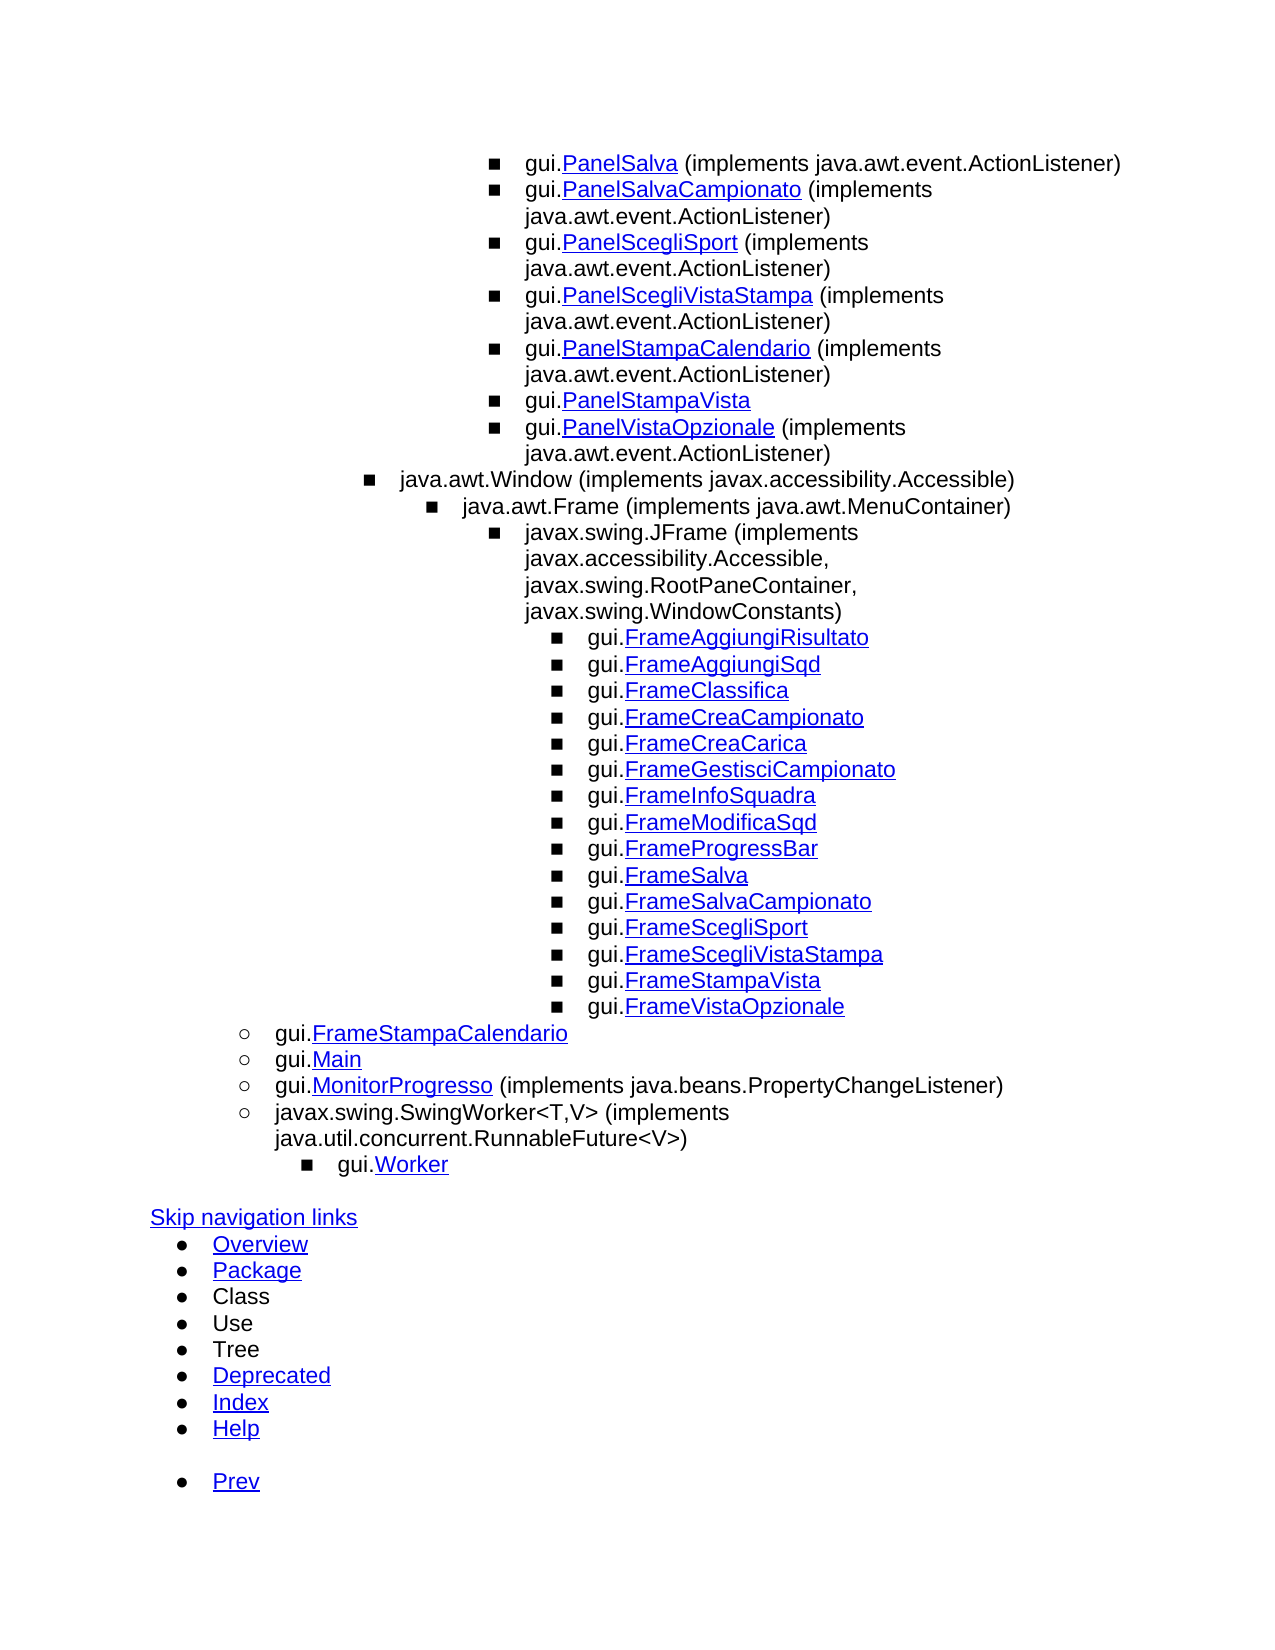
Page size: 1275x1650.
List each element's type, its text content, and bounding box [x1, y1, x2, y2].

list gui.Main [237, 1046, 1125, 1072]
list gui.PanelSalva (implements java.awt.event.ActionListener) [487, 150, 1125, 176]
list java.awt.Frame (implements java.awt.MenuContainer) [425, 493, 1125, 519]
list Package [175, 1257, 1125, 1283]
list gui.FrameInfoSquadra [550, 782, 1125, 809]
list gui.FrameAggiungiRisultato [550, 624, 1125, 651]
list gui.PanelVistaOpzionale (implements java.awt.event.ActionListener) [487, 413, 1125, 466]
list gui.FrameModificaSqd [550, 809, 1125, 835]
list Use [175, 1309, 1125, 1336]
list gui.PanelSalvaCampionato (implements java.awt.event.ActionListener) [487, 176, 1125, 229]
list gui.FrameSalva [550, 862, 1125, 888]
list Tree [175, 1336, 1125, 1362]
list gui.FrameStampaCalendario [237, 1020, 1125, 1046]
list Help [175, 1415, 1125, 1441]
list Prev [175, 1468, 1125, 1494]
list gui.MonitorProgresso (implements java.beans.PropertyChangeListener) [237, 1072, 1125, 1099]
list gui.FrameVistaOpzionale [550, 993, 1125, 1020]
list Index [175, 1389, 1125, 1415]
list gui.FrameScegliVistaStampa [550, 941, 1125, 967]
list Deprecated [175, 1362, 1125, 1389]
list gui.PanelStampaCalendario (implements java.awt.event.ActionListener) [487, 334, 1125, 387]
list gui.FrameCreaCampionato [550, 703, 1125, 730]
list gui.PanelScegliVistaStampa (implements java.awt.event.ActionListener) [487, 282, 1125, 334]
list java.awt.Window (implements javax.accessibility.Accessible) [362, 466, 1125, 493]
list javax.swing.JFrame (implements javax.accessibility.Accessible, javax.swing.RootPaneContainer, javax.swing.WindowConstants) [487, 519, 1125, 624]
list gui.FrameCreaCarica [550, 730, 1125, 756]
list javax.swing.SwingWorker<T,V> (implements java.util.concurrent.RunnableFuture<V>) [237, 1099, 1125, 1151]
list gui.FrameStampaVista [550, 967, 1125, 993]
list gui.FrameSalvaCampionato [550, 888, 1125, 914]
list gui.FrameAggiungiSqd [550, 651, 1125, 677]
text Skip navigation links [150, 1204, 1125, 1231]
list gui.PanelScegliSport (implements java.awt.event.ActionListener) [487, 229, 1125, 282]
list gui.Worker [300, 1151, 1125, 1178]
list gui.FrameClassifica [550, 677, 1125, 703]
list gui.FrameGestisciCampionato [550, 756, 1125, 782]
list gui.FrameProgressBar [550, 835, 1125, 862]
list Class [175, 1283, 1125, 1309]
list gui.FrameScegliSport [550, 914, 1125, 941]
list gui.PanelStampaVista [487, 387, 1125, 413]
list Overview [175, 1231, 1125, 1257]
